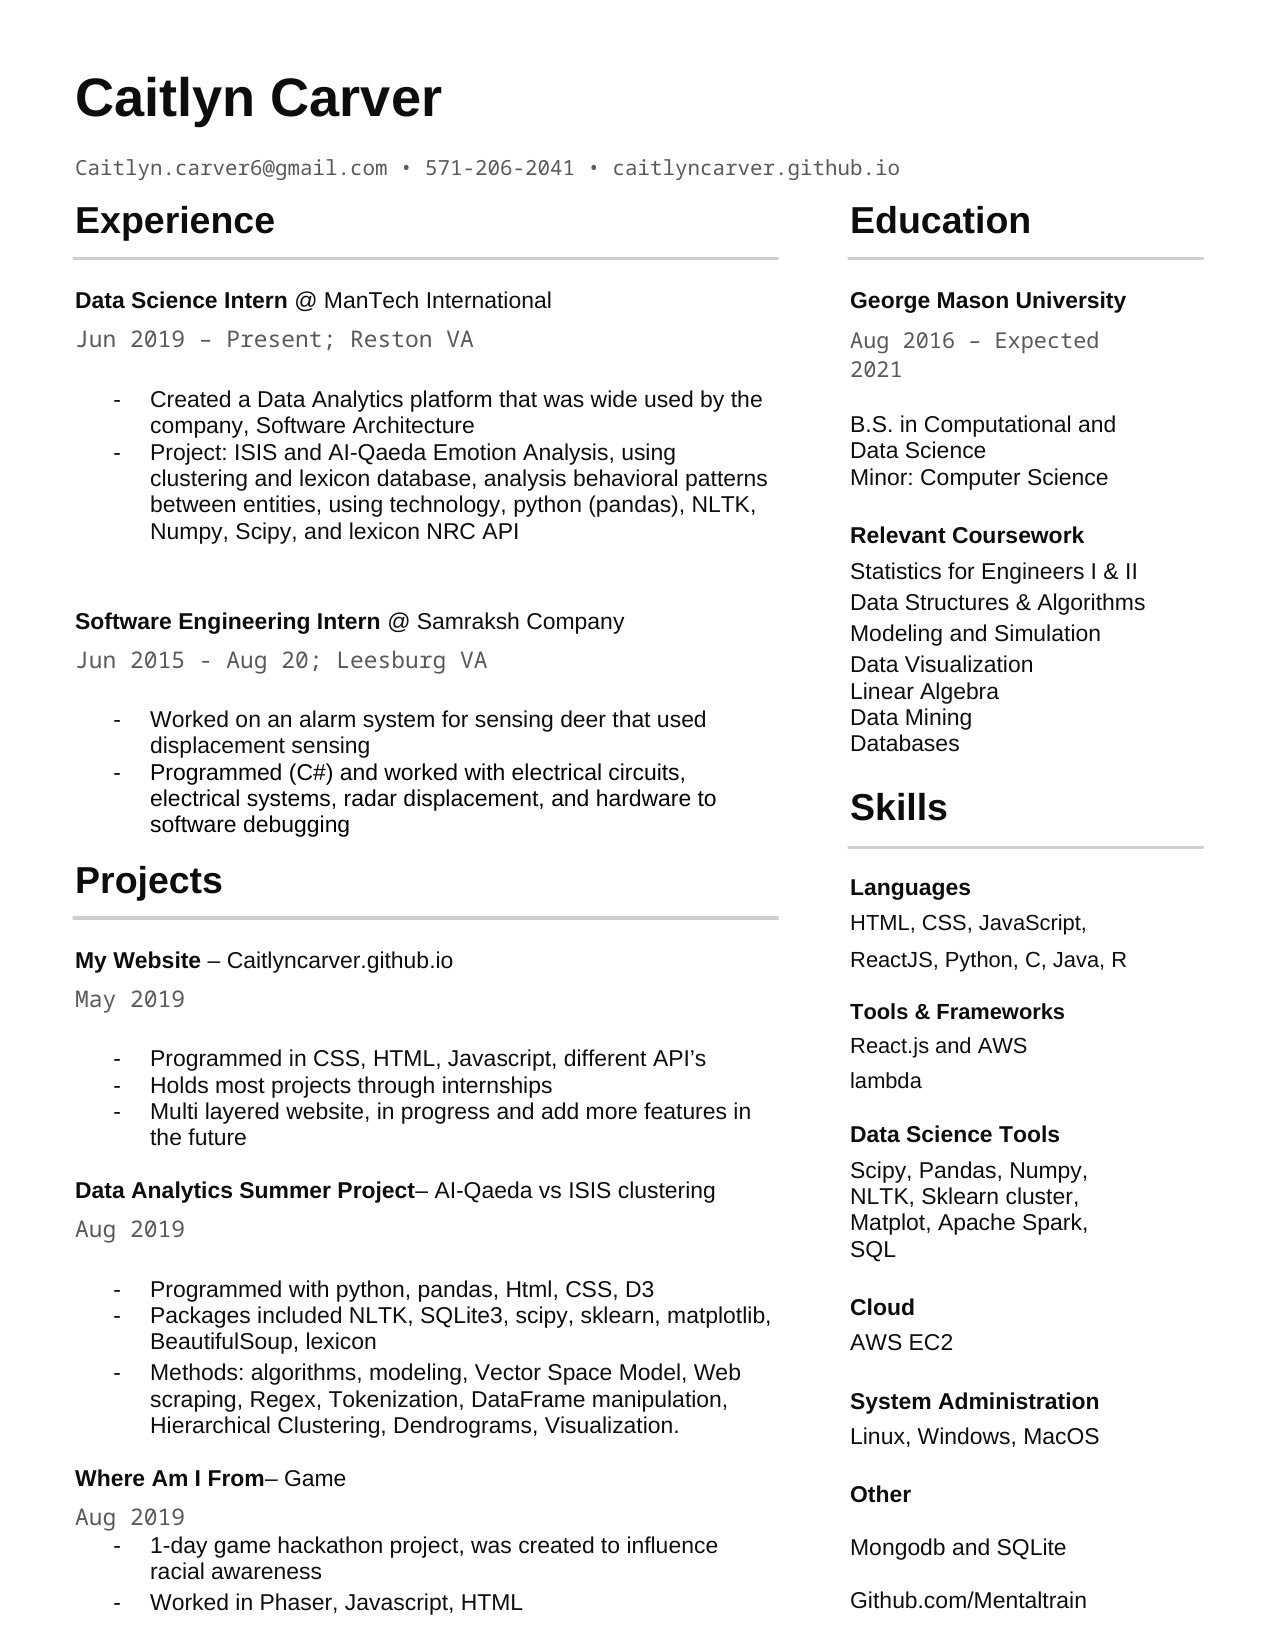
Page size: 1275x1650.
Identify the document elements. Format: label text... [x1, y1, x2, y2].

text May 2019 [75, 983, 775, 1014]
text B.S. in Computational and Data Science [850, 411, 1152, 464]
text Minor: Computer Science [850, 464, 1152, 490]
text Caitlyn.carver6@gmail.com • 571-206-2041 • caitlyncarver.github.io [75, 153, 1152, 181]
text Other [850, 1481, 1152, 1507]
text Aug 2016 – Expected 2021 [850, 324, 1152, 384]
list Programmed (C#) and worked with electrical circuits, electrical systems, radar displacement, and hardware to software debugging [113, 759, 775, 838]
text Linear Algebra [850, 678, 1152, 704]
text Cloud [850, 1293, 1152, 1320]
text Statistics for Engineers I & II [850, 558, 1152, 584]
text Github.com/Mentaltrain [850, 1587, 1152, 1613]
list Packages included NLTK, SQLite3, scipy, sklearn, matplotlib, BeautifulSoup, lexicon [113, 1302, 775, 1354]
list Created a Data Analytics platform that was wide used by the company, Software Architecture [113, 386, 775, 439]
text HTML, CSS, JavaScript, ReactJS, Python, C, Java, R [850, 910, 1152, 972]
text Modeling and Simulation [850, 620, 1152, 647]
text System Administration [850, 1388, 1152, 1414]
text Jun 2019 – Present; Reston VA [75, 323, 775, 354]
list Programmed with python, pandas, Html, CSS, D3 [113, 1276, 775, 1302]
text Data Visualization [850, 651, 1152, 678]
text Data Science Intern @ ManTech International [75, 287, 775, 314]
list 1-day game hackathon project, was created to influence racial awareness [113, 1532, 775, 1584]
text Databases [850, 730, 1152, 757]
text AWS EC2 [850, 1329, 1152, 1356]
text Data Structures & Algorithms [850, 589, 1152, 615]
list Programmed in CSS, HTML, Javascript, different API’s [113, 1045, 775, 1072]
list Project: ISIS and AI-Qaeda Emotion Analysis, using clustering and lexicon database, analysis behavioral patterns between entities, using technology, python (pandas), NLTK, Numpy, Scipy, and lexicon NRC API [113, 439, 775, 544]
text My Website – Caitlyncarver.github.io [75, 947, 775, 973]
text Relevant Coursework [850, 522, 1152, 548]
text Aug 2019 [75, 1501, 775, 1532]
list Methods: algorithms, modeling, Vector Space Model, Web scraping, Regex, Tokenization, DataFrame manipulation, Hierarchical Clustering, Dendrograms, Visualization. [113, 1359, 775, 1438]
text Scipy, Pandas, Numpy, NLTK, Sklearn cluster, Matplot, Apache Spark, [850, 1157, 1152, 1236]
text Tools & Frameworks React.js and AWS lambda [850, 999, 1102, 1093]
text SQL [850, 1236, 1152, 1262]
text Software Engineering Intern @ Samraksh Company [75, 608, 775, 634]
text Data Mining [850, 704, 1152, 730]
list Multi layered website, in progress and add more features in the future [113, 1098, 775, 1151]
text Caitlyn Carver [75, 65, 1152, 128]
text Where Am I From– Game [75, 1464, 775, 1491]
text Data Science Tools [850, 1121, 1152, 1147]
text George Mason University [850, 287, 1152, 314]
text Data Analytics Summer Project– AI-Qaeda vs ISIS clustering [75, 1177, 775, 1203]
text Linux, Windows, MacOS [850, 1423, 1152, 1449]
text Mongodb and SQLite [850, 1534, 1152, 1560]
list Holds most projects through internships [113, 1072, 775, 1098]
text Projects [75, 858, 775, 901]
list Worked in Phaser, Javascript, HTML [113, 1589, 775, 1615]
text Languages [850, 874, 1152, 900]
text Education [850, 198, 1152, 242]
text Skills [850, 785, 1152, 828]
text Experience [75, 198, 775, 242]
text Aug 2019 [75, 1213, 775, 1244]
text Jun 2015 - Aug 20; Leesburg VA [75, 643, 775, 675]
list Worked on an alarm system for sensing deer that used displacement sensing [113, 706, 775, 759]
picture [72, 916, 779, 920]
